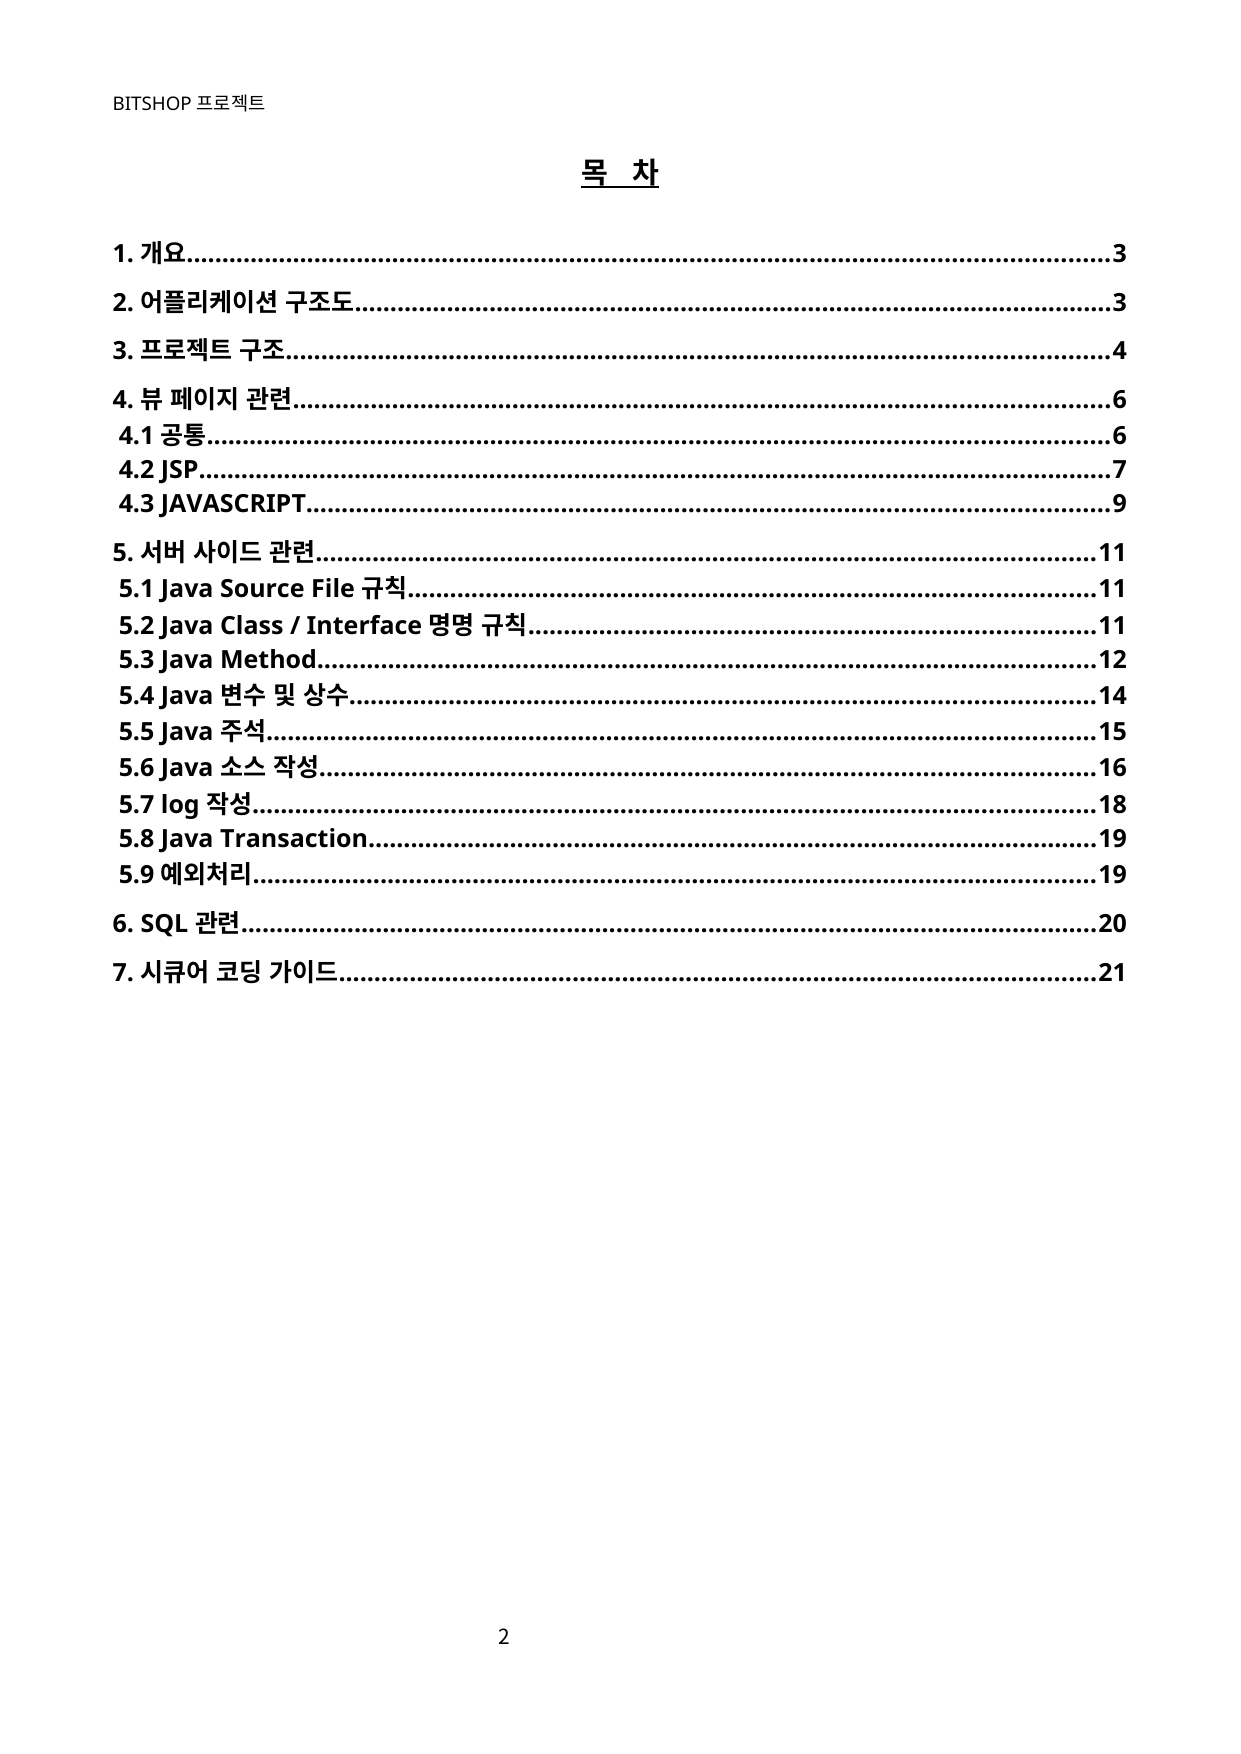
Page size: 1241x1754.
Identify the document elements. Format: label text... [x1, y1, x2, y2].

text 4.1 공통 6 [118, 416, 1128, 452]
text 4.2 JSP 7 [118, 452, 1128, 486]
text 5.6 Java 소스 작성 16 [118, 748, 1128, 784]
text 5.4 Java 변수 및 상수 14 [118, 675, 1128, 712]
text 4. 뷰 페이지 관련 6 [112, 379, 1128, 416]
text 4.3 JAVASCRIPT 9 [118, 486, 1128, 520]
text 5.3 Java Method 12 [118, 641, 1128, 675]
text 목 차 [112, 150, 1128, 192]
text 5.7 log 작성 18 [118, 784, 1128, 820]
text 6. SQL 관련 20 [112, 903, 1128, 939]
text 3. 프로젝트 구조 4 [112, 331, 1128, 367]
text 5.9 예외처리 19 [118, 854, 1128, 891]
text 5.8 Java Transaction 19 [118, 820, 1128, 854]
text 5.1 Java Source File 규칙 11 [118, 569, 1128, 605]
text 5. 서버 사이드 관련 11 [112, 533, 1128, 569]
text 5.5 Java 주석 15 [118, 712, 1128, 748]
text 1. 개요 3 [112, 233, 1128, 269]
text 5.2 Java Class / Interface 명명 규칙 11 [118, 605, 1128, 641]
text 2. 어플리케이션 구조도 3 [112, 282, 1128, 318]
text 7. 시큐어 코딩 가이드 21 [112, 952, 1128, 988]
